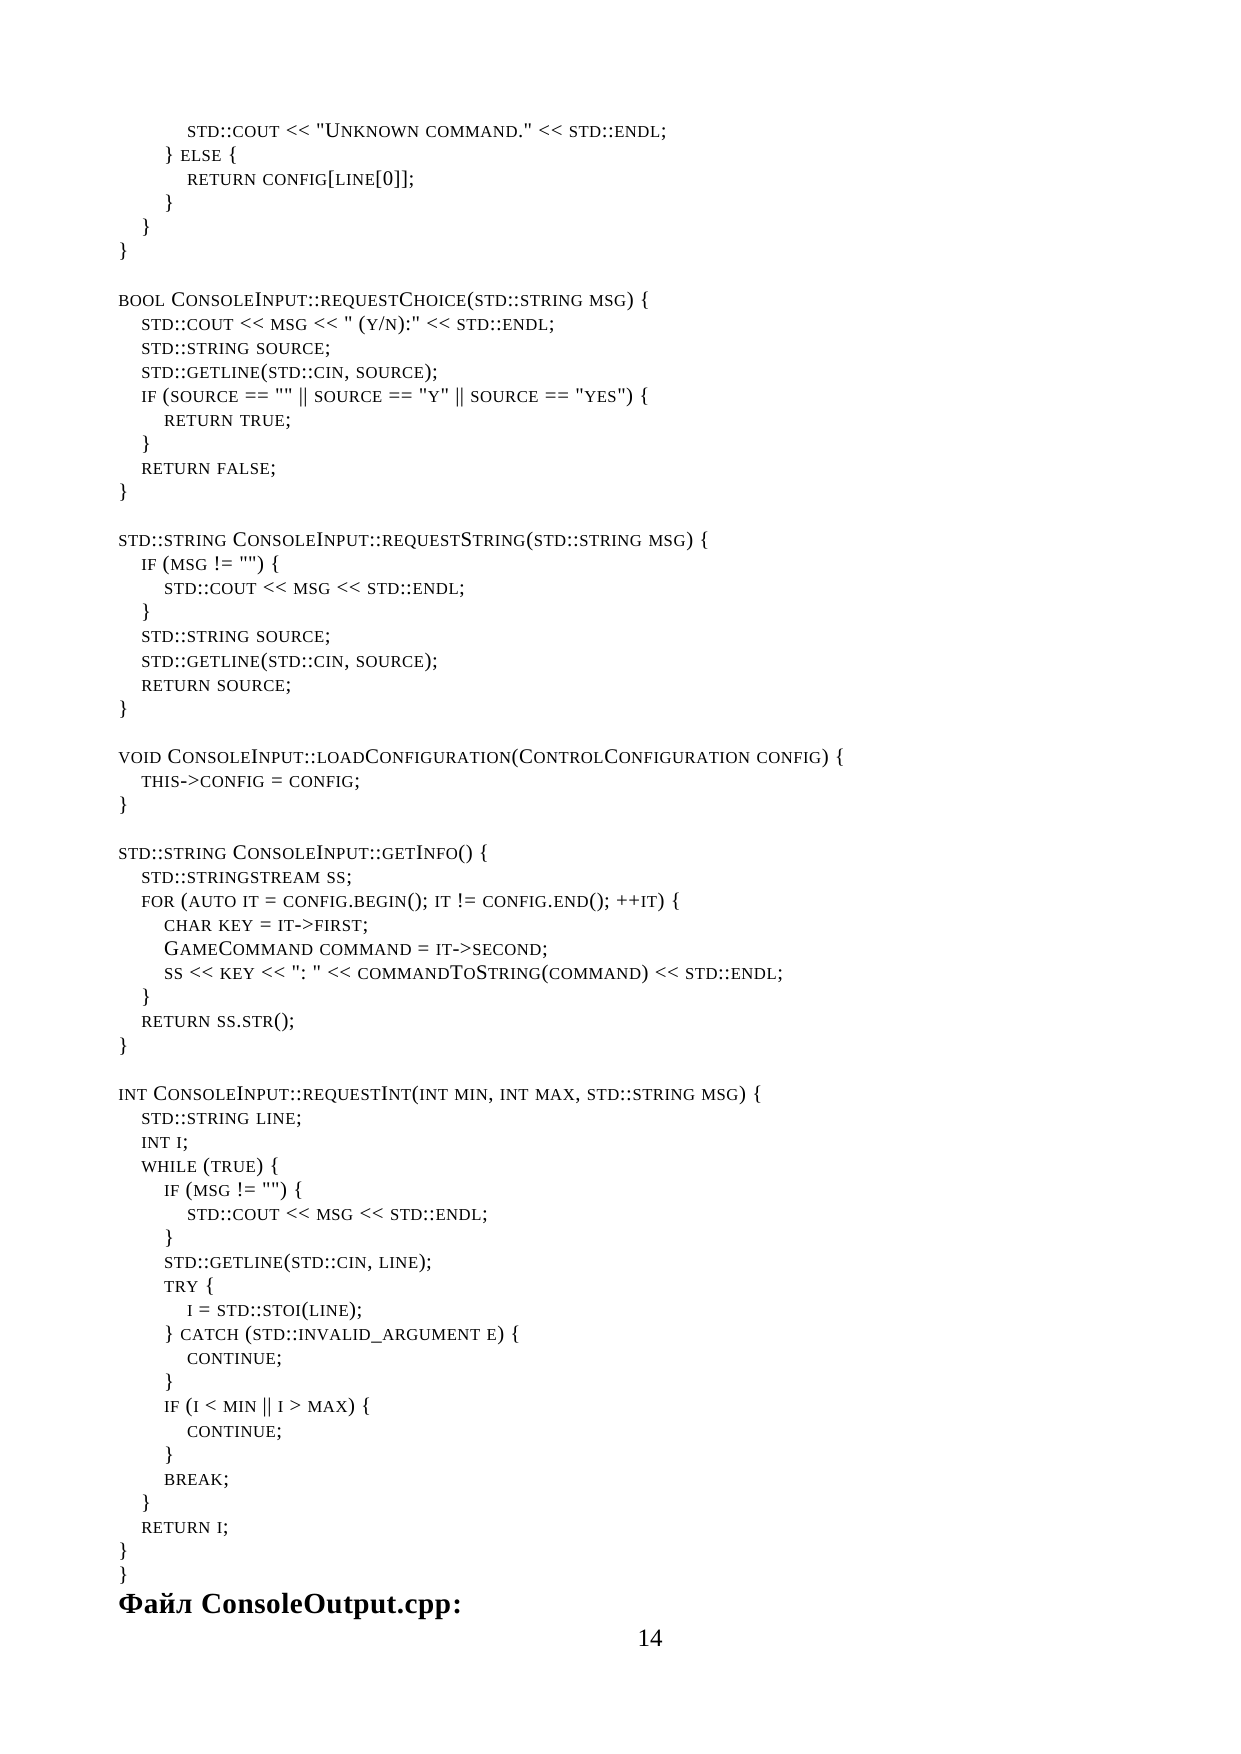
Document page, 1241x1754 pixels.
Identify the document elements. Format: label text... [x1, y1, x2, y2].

text } [118, 431, 1181, 455]
text std::getline(std::cin, source); [118, 359, 1181, 383]
text this->config = config; [118, 768, 1181, 792]
text } [118, 599, 1181, 623]
text try { [118, 1273, 1181, 1297]
text } [118, 696, 1181, 720]
text } else { [118, 142, 1181, 166]
text continue; [118, 1417, 1181, 1442]
text std::string source; [118, 623, 1181, 647]
text return source; [118, 672, 1181, 696]
text std::cout << "Unknown command." << std::endl; [118, 118, 1181, 142]
text if (msg != "") { [118, 551, 1181, 575]
text Файл ConsoleOutput.cpp: [118, 1586, 1181, 1619]
text int i; [118, 1129, 1181, 1153]
text } [118, 1538, 1181, 1562]
text } [118, 238, 1181, 262]
text return config[line[0]]; [118, 166, 1181, 190]
text std::cout << msg << std::endl; [118, 575, 1181, 599]
text for (auto it = config.begin(); it != config.end(); ++it) { [118, 888, 1181, 912]
text std::getline(std::cin, source); [118, 647, 1181, 672]
text std::string line; [118, 1105, 1181, 1129]
text std::cout << msg << " (y/n):" << std::endl; [118, 311, 1181, 335]
text while (true) { [118, 1153, 1181, 1177]
text return i; [118, 1514, 1181, 1538]
text bool ConsoleInput::requestChoice(std::string msg) { [118, 287, 1181, 311]
text if (source == "" || source == "y" || source == "yes") { [118, 383, 1181, 407]
text std::getline(std::cin, line); [118, 1249, 1181, 1273]
text } [118, 1562, 1181, 1586]
text } [118, 792, 1181, 816]
text } [118, 1032, 1181, 1057]
text std::stringstream ss; [118, 864, 1181, 888]
text } [118, 1369, 1181, 1393]
text } [118, 479, 1181, 503]
text } [118, 1442, 1181, 1466]
text } [118, 190, 1181, 214]
text } [118, 1225, 1181, 1249]
text std::string source; [118, 335, 1181, 359]
text return ss.str(); [118, 1008, 1181, 1032]
text return true; [118, 407, 1181, 431]
text } [118, 1490, 1181, 1514]
text if (i < min || i > max) { [118, 1393, 1181, 1417]
text break; [118, 1466, 1181, 1490]
text void ConsoleInput::loadConfiguration(ControlConfiguration config) { [118, 744, 1181, 768]
text char key = it->first; [118, 912, 1181, 936]
text std::string ConsoleInput::getInfo() { [118, 840, 1181, 864]
text return false; [118, 455, 1181, 479]
text i = std::stoi(line); [118, 1297, 1181, 1321]
text int ConsoleInput::requestInt(int min, int max, std::string msg) { [118, 1081, 1181, 1105]
text } [118, 214, 1181, 238]
text std::cout << msg << std::endl; [118, 1201, 1181, 1225]
text std::string ConsoleInput::requestString(std::string msg) { [118, 527, 1181, 551]
text ss << key << ": " << commandToString(command) << std::endl; [118, 960, 1181, 984]
text if (msg != "") { [118, 1177, 1181, 1201]
text continue; [118, 1345, 1181, 1369]
text GameCommand command = it->second; [118, 936, 1181, 960]
text } [118, 984, 1181, 1008]
text } catch (std::invalid_argument e) { [118, 1321, 1181, 1345]
